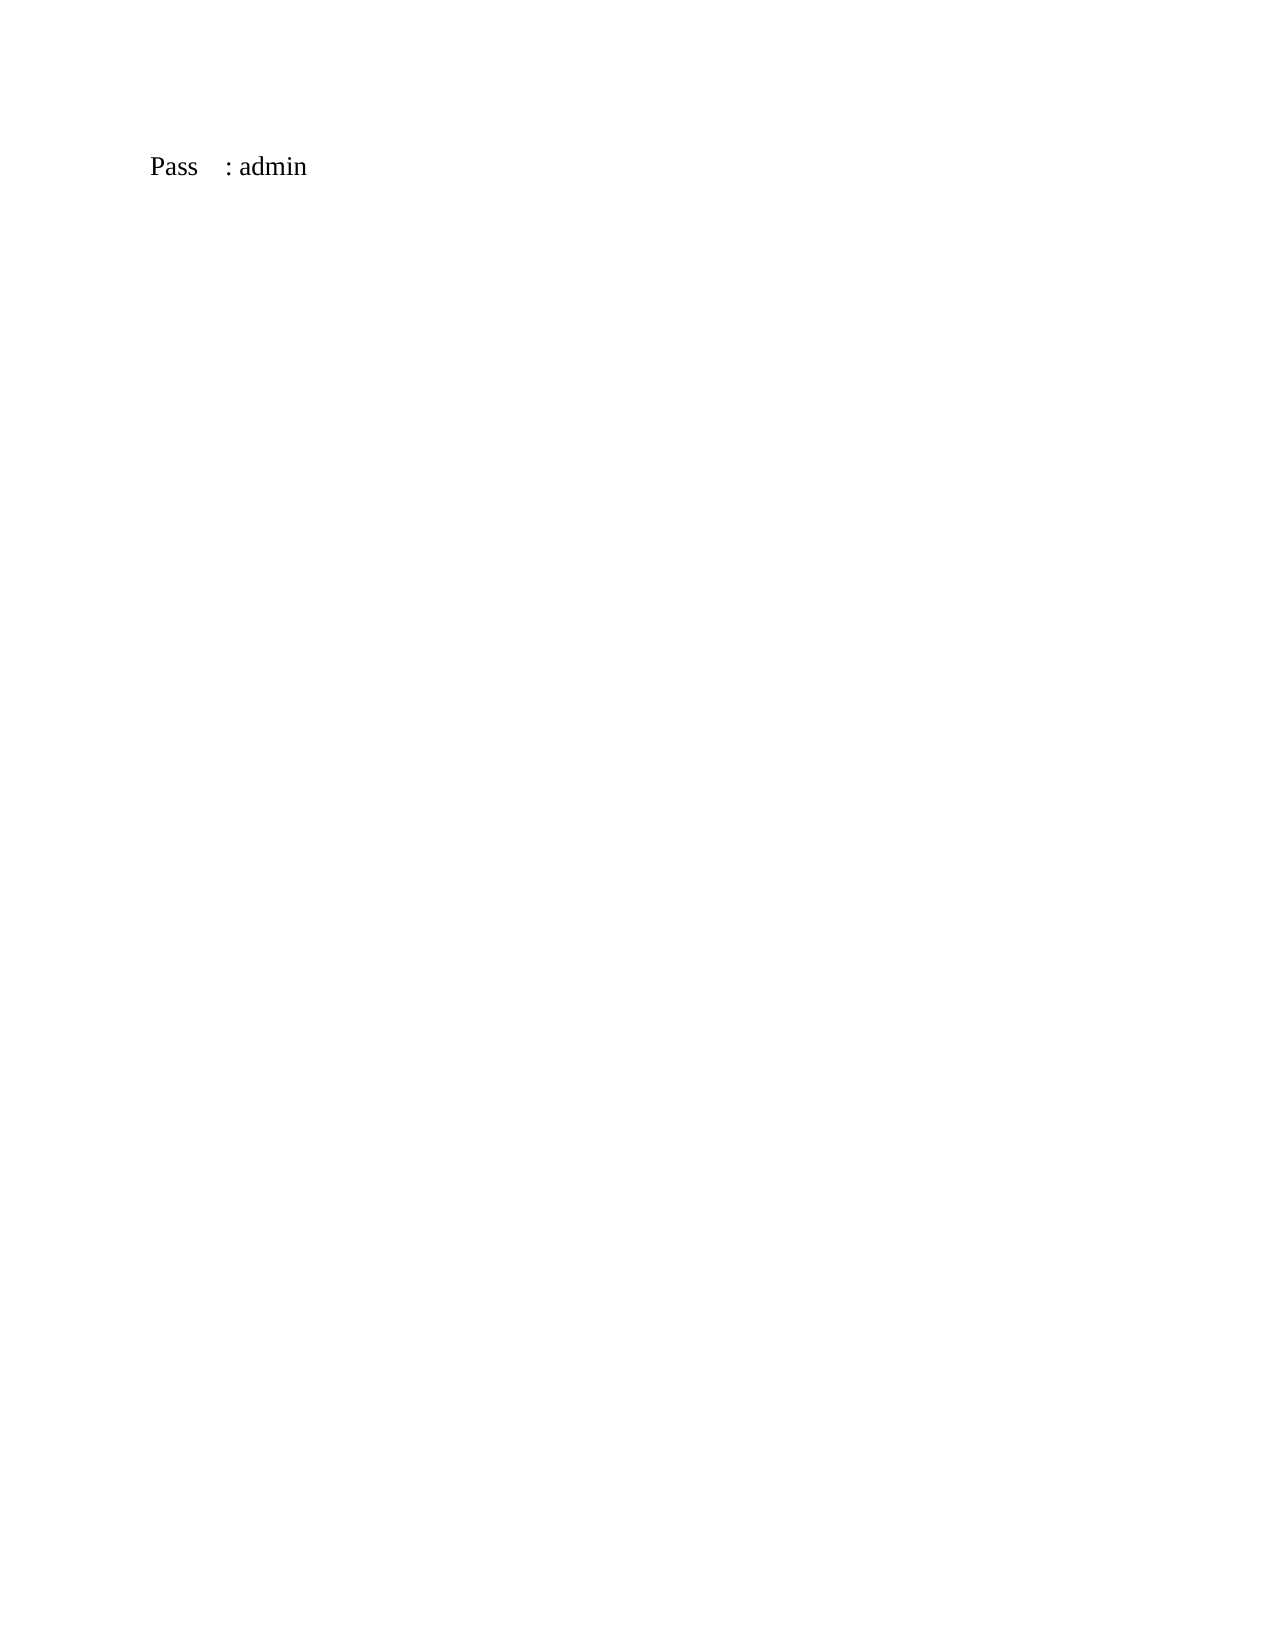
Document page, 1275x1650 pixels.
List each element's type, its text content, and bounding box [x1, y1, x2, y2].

text Pass : admin [150, 150, 1125, 181]
